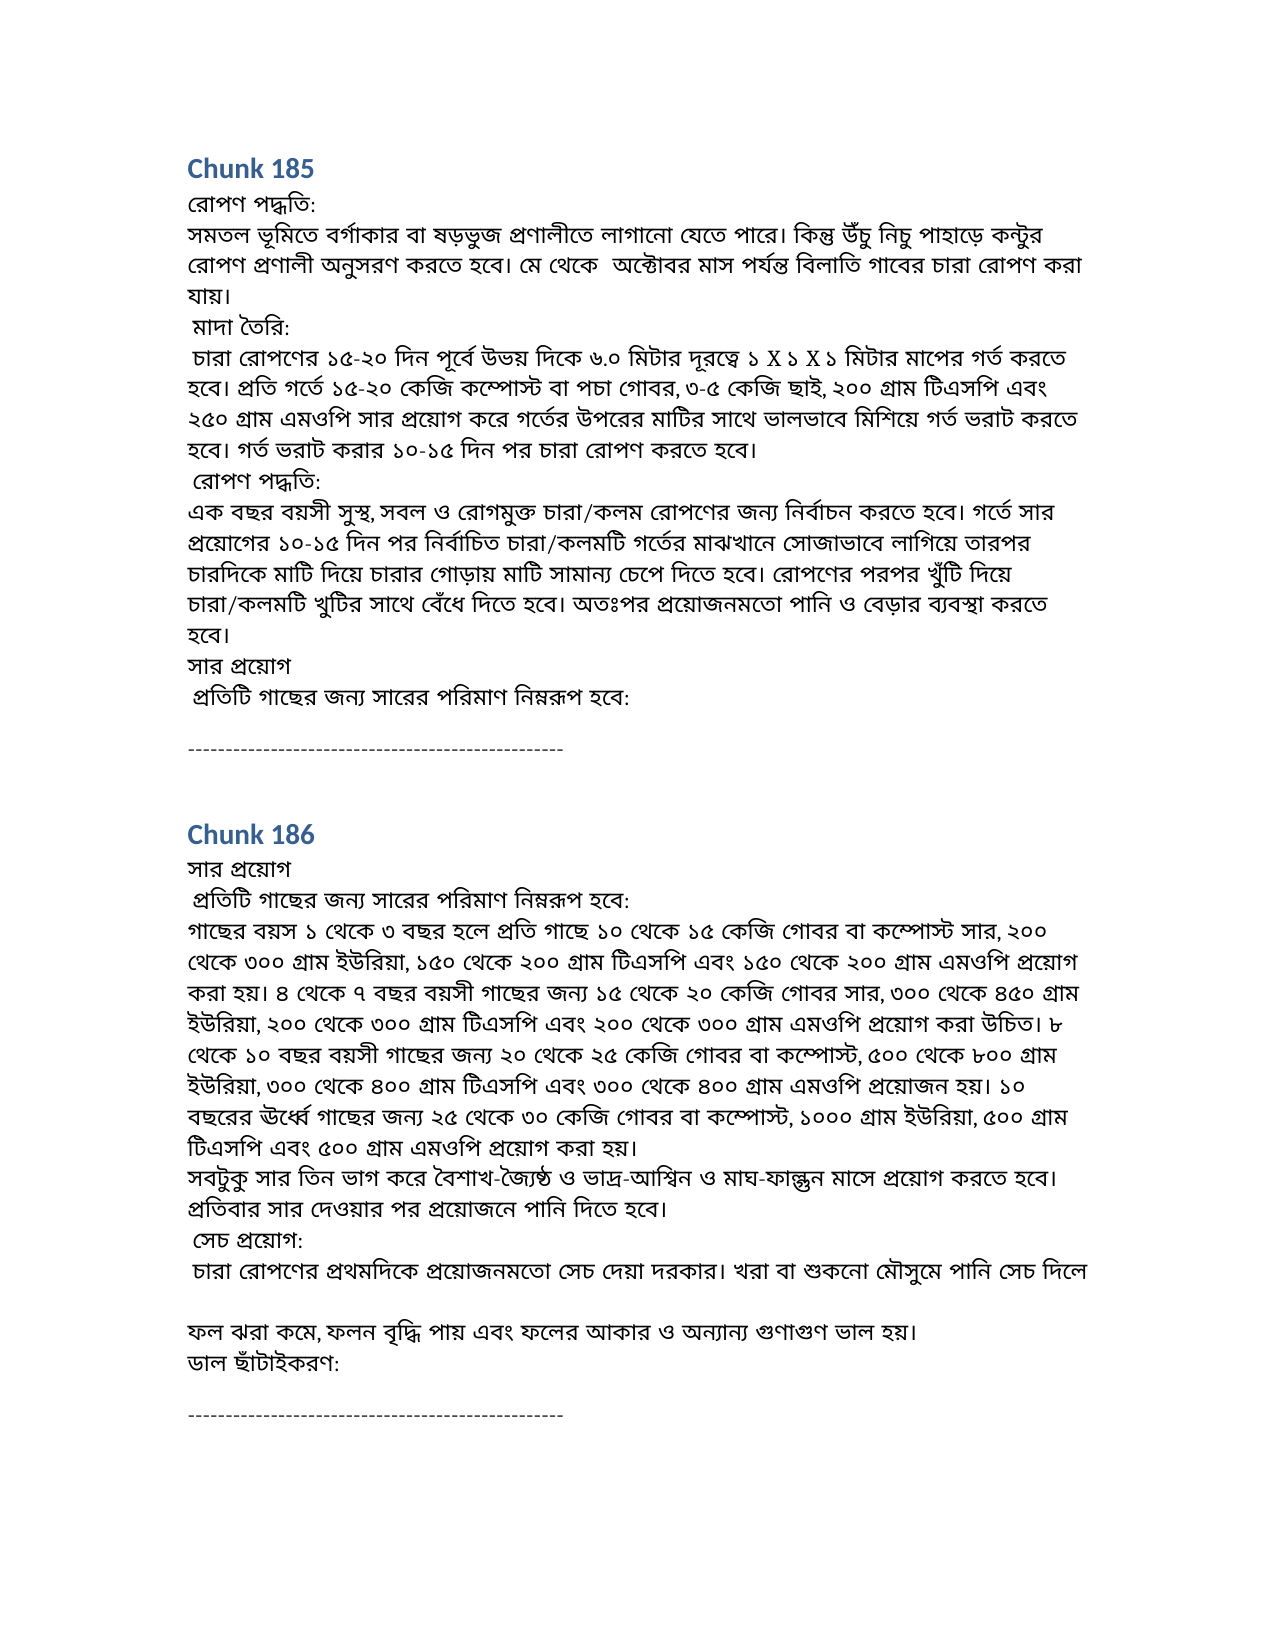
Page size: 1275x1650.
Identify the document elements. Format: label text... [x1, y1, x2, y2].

text সার প্রয়োগ প্রতিটি গাছের জন্য সারের পরিমাণ নিম্নরূপ হবে: গাছের বয়স ১ থেকে ৩ বছর হলে প্রতি গাছে ১০ থেকে ১৫ কেজি গোবর বা কম্পোস্ট সার, ২০০ থেকে ৩০০ গ্রাম ইউরিয়া, ১৫০ থেকে ২০০ গ্রাম টিএসপি এবং ১৫০ থেকে ২০০ গ্রাম এমওপি প্রয়োগ করা হয়। ৪ থেকে ৭ বছর বয়সী গাছের জন্য ১৫ থেকে ২০ কেজি গোবর সার, ৩০০ থেকে ৪৫০ গ্রাম ইউরিয়া, ২০০ থেকে ৩০০ গ্রাম টিএসপি এবং ২০০ থেকে ৩০০ গ্রাম এমওপি প্রয়োগ করা উচিত। ৮ থেকে ১০ বছর বয়সী গাছের জন্য ২০ থেকে ২৫ কেজি গোবর বা কম্পোস্ট, ৫০০ থেকে ৮০০ গ্রাম ইউরিয়া, ৩০০ থেকে ৪০০ গ্রাম টিএসপি এবং ৩০০ থেকে ৪০০ গ্রাম এমওপি প্রয়োজন হয়। ১০ বছরের ঊর্ধ্বে গাছের জন্য ২৫ থেকে ৩০ কেজি গোবর বা কম্পোস্ট, ১০০০ গ্রাম ইউরিয়া, ৫০০ গ্রাম টিএসপি এবং ৫০০ গ্রাম এমওপি প্রয়োগ করা হয়। সবটুকু সার তিন ভাগ করে বৈশাখ-জ্যৈষ্ঠ ও ভাদ্র-আশ্বিন ও মাঘ-ফাল্গুন মাসে প্রয়োগ করতে হবে। প্রতিবার সার দেওয়ার পর প্রয়োজনে পানি দিতে হবে। সেচ প্রয়োগ: চারা রোপণের প্রথমদিকে প্রয়োজনমতো সেচ দেয়া দরকার। খরা বা শুকনো মৌসুমে পানি সেচ দিলে ফল ঝরা কমে, ফলন বৃদ্ধি পায় এবং ফলের আকার ও অন্যান্য গুণাগুণ ভাল হয়। ডাল ছাঁটাইকরণ: [187, 857, 1087, 1377]
text -------------------------------------------------- [187, 736, 1087, 762]
subtitle Chunk 186 [187, 816, 1087, 851]
text -------------------------------------------------- [187, 1402, 1087, 1428]
subtitle Chunk 185 [187, 150, 1087, 186]
text রোপণ পদ্ধতি: সমতল ভূমিতে বর্গাকার বা ষড়ভুজ প্রণালীতে লাগানো যেতে পারে। কিন্তু উঁচু নিচু পাহাড়ে কন্টুর রোপণ প্রণালী অনুসরণ করতে হবে। মে থেকে অক্টোবর মাস পর্যন্ত বিলাতি গাবের চারা রোপণ করা যায়। মাদা তৈরি: চারা রোপণের ১৫-২০ দিন পূর্বে উভয় দিকে ৬.০ মিটার দূরত্বে ১ X ১ X১ মিটার মাপের গর্ত করতে হবে। প্রতি গর্তে ১৫-২০ কেজি কম্পোস্ট বা পচা গোবর, ৩-৫ কেজি ছাই, ২০০ গ্রাম টিএসপি এবং ২৫০ গ্রাম এমওপি সার প্রয়োগ করে গর্তের উপরের মাটির সাথে ভালভাবে মিশিয়ে গর্ত ভরাট করতে হবে। গর্ত ভরাট করার ১০-১৫ দিন পর চারা রোপণ করতে হবে। রোপণ পদ্ধতি: এক বছর বয়সী সুস্থ, সবল ও রোগমুক্ত চারা/কলম রোপণের জন্য নির্বাচন করতে হবে। গর্তে সার প্রয়োগের ১০-১৫ দিন পর নির্বাচিত চারা/কলমটি গর্তের মাঝখানে সোজাভাবে লাগিয়ে তারপর চারদিকে মাটি দিয়ে চারার গোড়ায় মাটি সামান্য চেপে দিতে হবে। রোপণের পরপর খুঁটি দিয়ে চারা/কলমটি খুটির সাথে বেঁধে দিতে হবে। অতঃপর প্রয়োজনমতো পানি ও বেড়ার ব্যবস্থা করতে হবে। সার প্রয়োগ প্রতিটি গাছের জন্য সারের পরিমাণ নিম্নরূপ হবে: [187, 191, 1087, 711]
